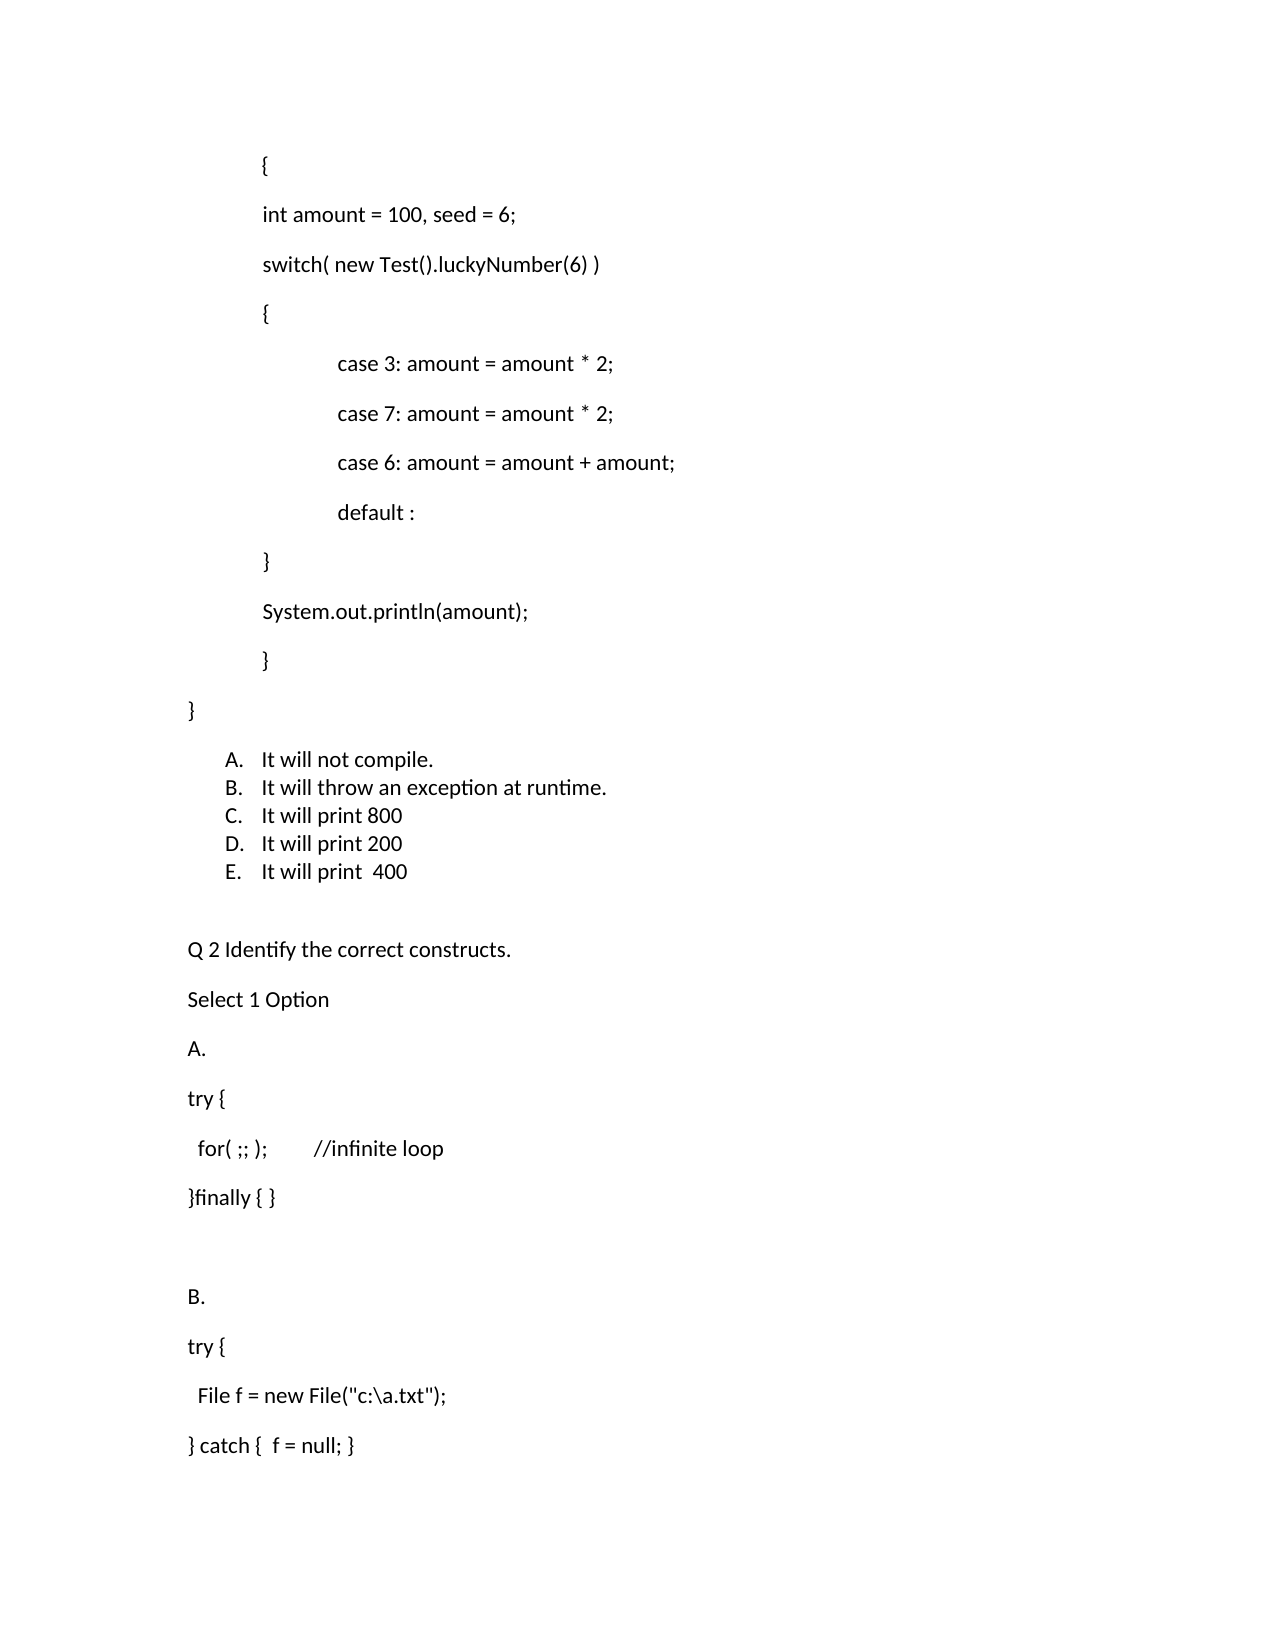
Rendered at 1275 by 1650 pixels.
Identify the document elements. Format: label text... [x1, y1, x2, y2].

text case 6: amount = amount + amount; [187, 447, 1087, 476]
text case 3: amount = amount * 2; [187, 348, 1087, 377]
text default : [187, 497, 1087, 526]
text System.out.println(amount); [187, 596, 1087, 625]
text } [187, 695, 1087, 724]
text for( ;; ); //infinite loop [187, 1133, 1087, 1162]
text Select 1 Option [187, 984, 1087, 1013]
text { [187, 150, 1087, 179]
text B. [187, 1282, 1087, 1311]
text switch( new Test().luckyNumber(6) ) [187, 249, 1087, 278]
text } [187, 646, 1087, 674]
list It will print 200 [225, 829, 1087, 857]
text File f = new File("c:\a.txt"); [187, 1381, 1087, 1410]
text } [187, 547, 1087, 575]
text }finally { } [187, 1183, 1087, 1211]
list It will not compile. [225, 745, 1087, 773]
text A. [187, 1034, 1087, 1063]
text int amount = 100, seed = 6; [187, 199, 1087, 228]
text } catch { f = null; } [187, 1431, 1087, 1459]
text try { [187, 1331, 1087, 1360]
text case 7: amount = amount * 2; [187, 398, 1087, 427]
list It will print 400 [225, 857, 1087, 885]
list It will print 800 [225, 801, 1087, 829]
text Q 2 Identify the correct constructs. [187, 935, 1087, 963]
list It will throw an exception at runtime. [225, 773, 1087, 801]
text try { [187, 1083, 1087, 1112]
text { [187, 299, 1087, 327]
